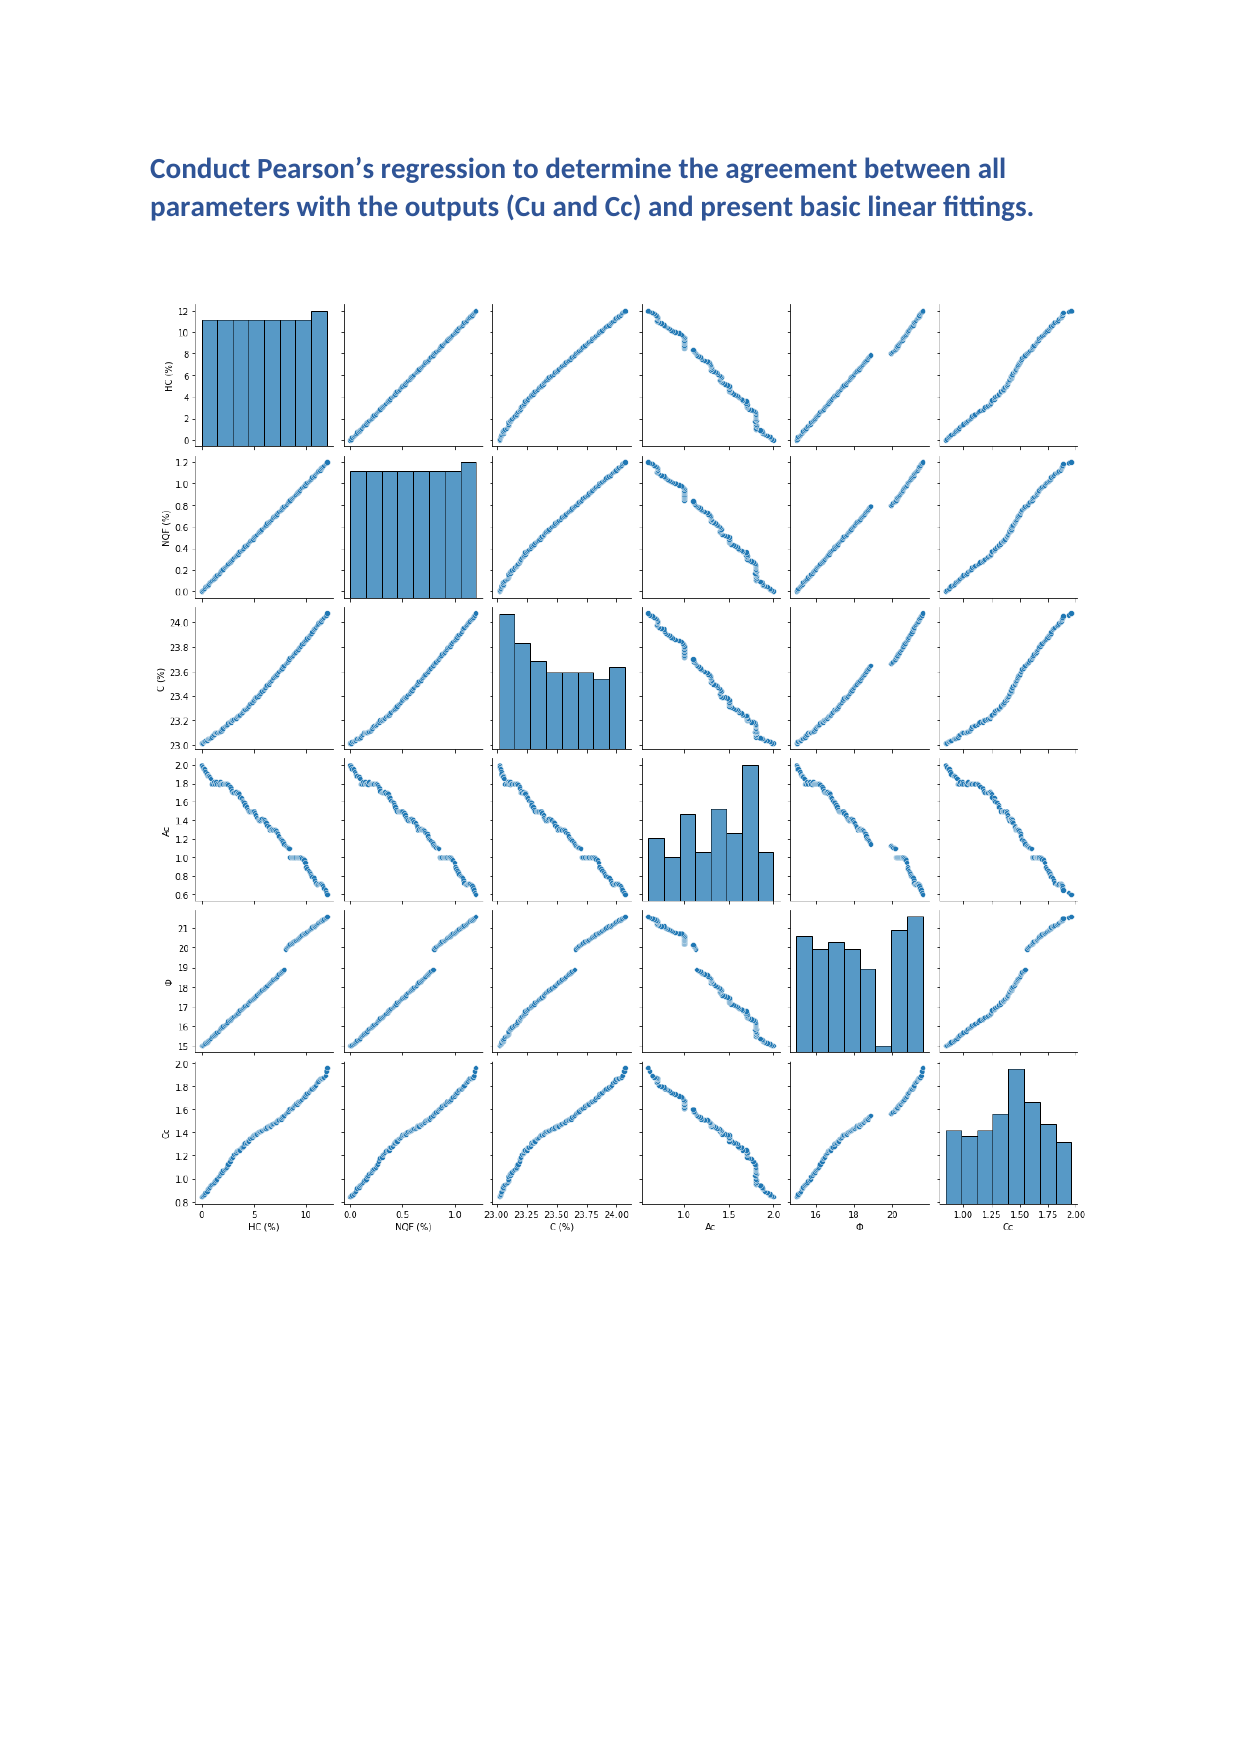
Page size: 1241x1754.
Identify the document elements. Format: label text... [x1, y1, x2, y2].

text Conduct Pearson’s regression to determine the agreement between all parameters with the outputs (Cu and Cc) and present basic linear fittings. [150, 150, 1090, 224]
picture [150, 298, 1091, 1237]
